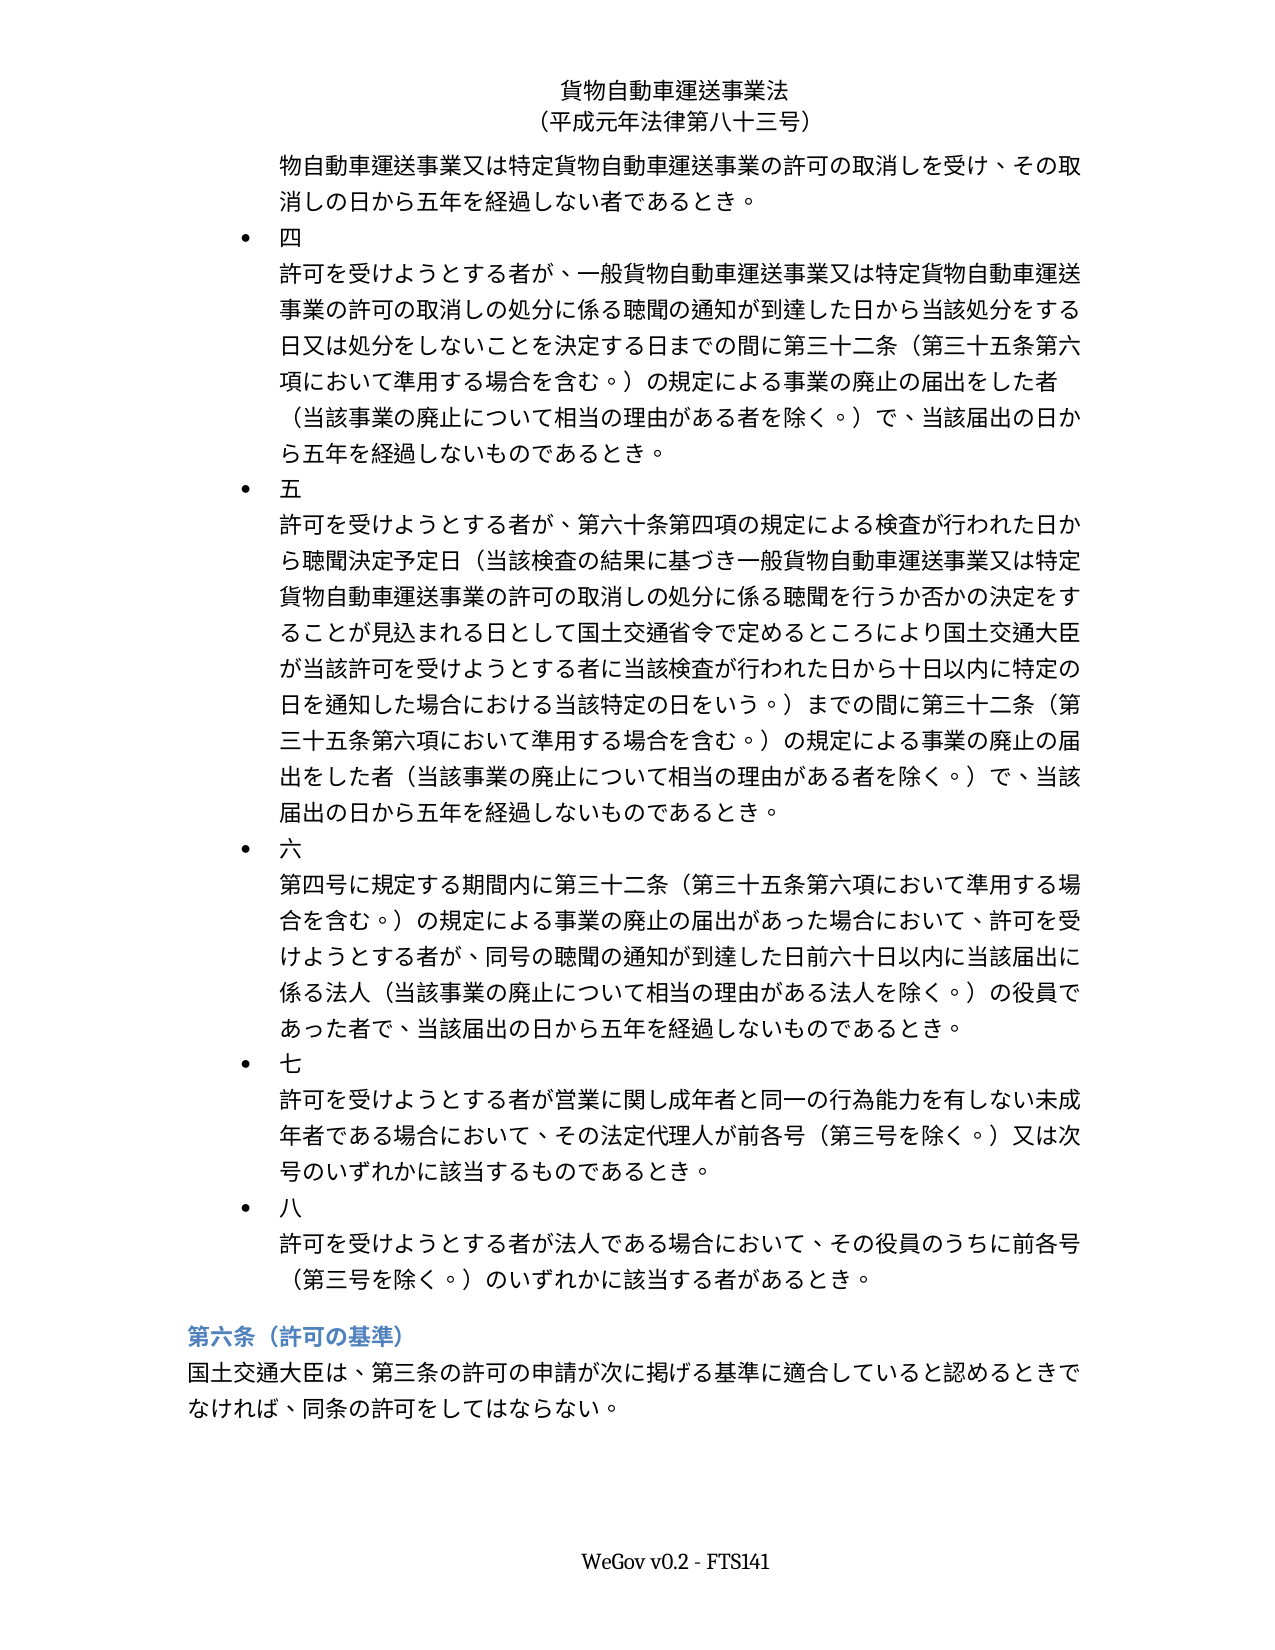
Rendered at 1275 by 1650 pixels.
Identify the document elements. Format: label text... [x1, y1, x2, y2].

list 四 許可を受けようとする者が、一般貨物自動車運送事業又は特定貨物自動車運送事業の許可の取消しの処分に係る聴聞の通知が到達した日から当該処分をする日又は処分をしないことを決定する日までの間に第三十二条（第三十五条第六項において準用する場合を含む。）の規定による事業の廃止の届出をした者（当該事業の廃止について相当の理由がある者を除く。）で、当該届出の日から五年を経過しないものであるとき。 [242, 222, 1087, 469]
list 五 許可を受けようとする者が、第六十条第四項の規定による検査が行われた日から聴聞決定予定日（当該検査の結果に基づき一般貨物自動車運送事業又は特定貨物自動車運送事業の許可の取消しの処分に係る聴聞を行うか否かの決定をすることが見込まれる日として国土交通省令で定めるところにより国土交通大臣が当該許可を受けようとする者に当該検査が行われた日から十日以内に特定の日を通知した場合における当該特定の日をいう。）までの間に第三十二条（第三十五条第六項において準用する場合を含む。）の規定による事業の廃止の届出をした者（当該事業の廃止について相当の理由がある者を除く。）で、当該届出の日から五年を経過しないものであるとき。 [242, 473, 1087, 828]
subtitle 第六条（許可の基準） [187, 1321, 1087, 1352]
list 六 第四号に規定する期間内に第三十二条（第三十五条第六項において準用する場合を含む。）の規定による事業の廃止の届出があった場合において、許可を受けようとする者が、同号の聴聞の通知が到達した日前六十日以内に当該届出に係る法人（当該事業の廃止について相当の理由がある法人を除く。）の役員であった者で、当該届出の日から五年を経過しないものであるとき。 [242, 833, 1087, 1044]
list 七 許可を受けようとする者が営業に関し成年者と同一の行為能力を有しない未成年者である場合において、その法定代理人が前各号（第三号を除く。）又は次号のいずれかに該当するものであるとき。 [242, 1048, 1087, 1187]
text 国土交通大臣は、第三条の許可の申請が次に掲げる基準に適合していると認めるときでなければ、同条の許可をしてはならない。 [187, 1357, 1087, 1424]
list 八 許可を受けようとする者が法人である場合において、その役員のうちに前各号（第三号を除く。）のいずれかに該当する者があるとき。 [242, 1192, 1087, 1295]
